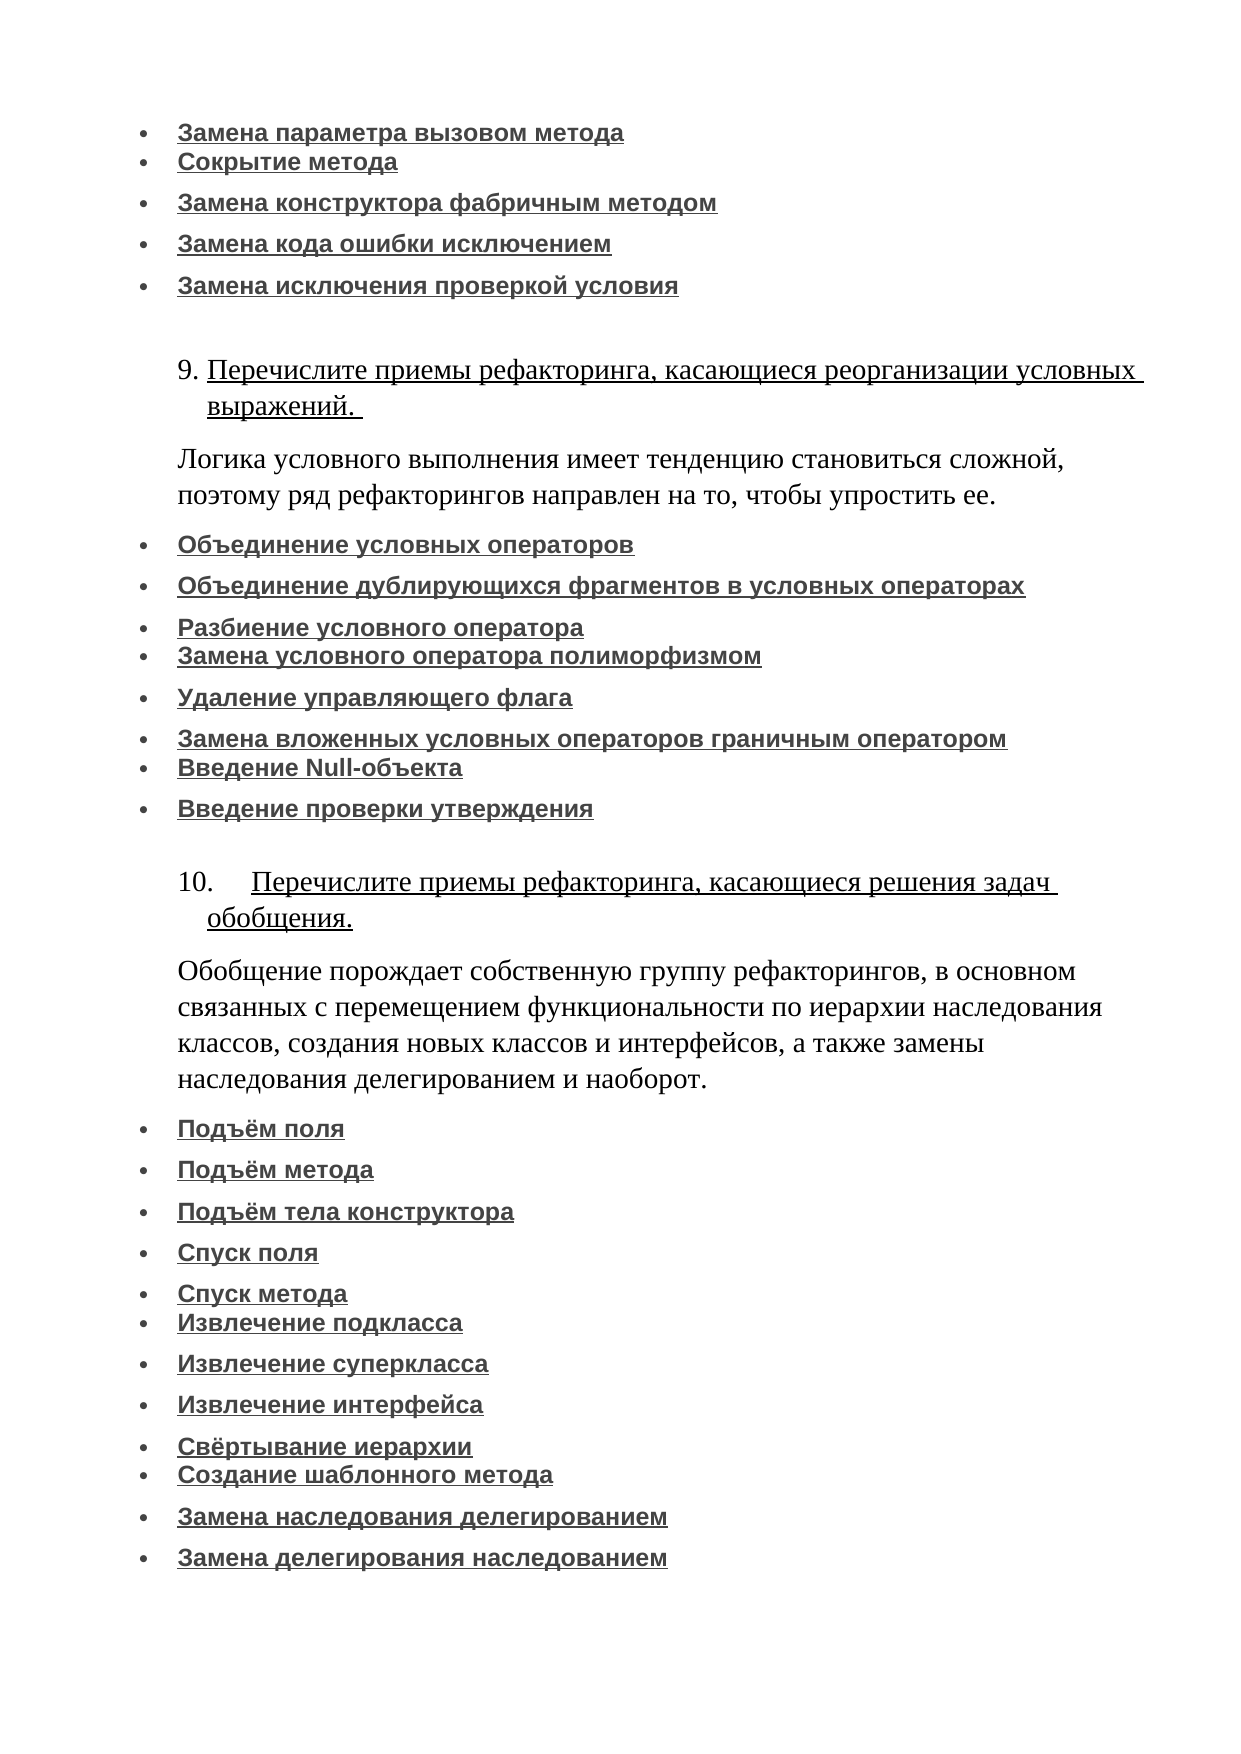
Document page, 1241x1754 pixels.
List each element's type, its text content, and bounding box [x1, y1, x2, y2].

list Разбиение условного оператора [140, 613, 1152, 641]
list Подъём метода [140, 1155, 1152, 1184]
list Извлечение интерфейса [140, 1390, 1152, 1419]
list Замена вложенных условных операторов граничным оператором [140, 724, 1152, 753]
text Логика условного выполнения имеет тенденцию становиться сложной, поэтому ряд рефакторингов направлен на то, чтобы упростить ее. [177, 441, 1152, 511]
list Создание шаблонного метода [140, 1460, 1152, 1489]
list Объединение условных операторов [140, 530, 1152, 559]
list Сокрытие метода [140, 147, 1152, 176]
list Замена делегирования наследованием [140, 1543, 1152, 1572]
list Извлечение подкласса [140, 1308, 1152, 1337]
list Объединение дублирующихся фрагментов в условных операторах [140, 571, 1152, 600]
list Подъём тела конструктора [140, 1197, 1152, 1225]
list Удаление управляющего флага [140, 683, 1152, 711]
list Извлечение суперкласса [140, 1349, 1152, 1378]
list Замена параметра вызовом метода [140, 118, 1152, 147]
list Подъём поля [140, 1114, 1152, 1143]
list Введение Null-объекта [140, 753, 1152, 781]
list Замена наследования делегированием [140, 1502, 1152, 1530]
text Обобщение порождает собственную группу рефакторингов, в основном связанных с перемещением функциональности по иерархии наследования классов, создания новых классов и интерфейсов, а также замены наследования делегированием и наоборот. [177, 953, 1152, 1095]
list Замена кода ошибки исключением [140, 229, 1152, 258]
list Перечислите приемы рефакторинга, касающиеся решения задач обобщения. [177, 864, 1152, 933]
list Введение проверки утверждения [140, 794, 1152, 823]
list Замена условного оператора полиморфизмом [140, 641, 1152, 670]
list Спуск метода [140, 1279, 1152, 1308]
list Свёртывание иерархии [140, 1432, 1152, 1460]
list Замена исключения проверкой условия [140, 271, 1152, 299]
list Перечислите приемы рефакторинга, касающиеся реорганизации условных выражений. [177, 352, 1152, 422]
list Замена конструктора фабричным методом [140, 188, 1152, 217]
list Спуск поля [140, 1238, 1152, 1267]
